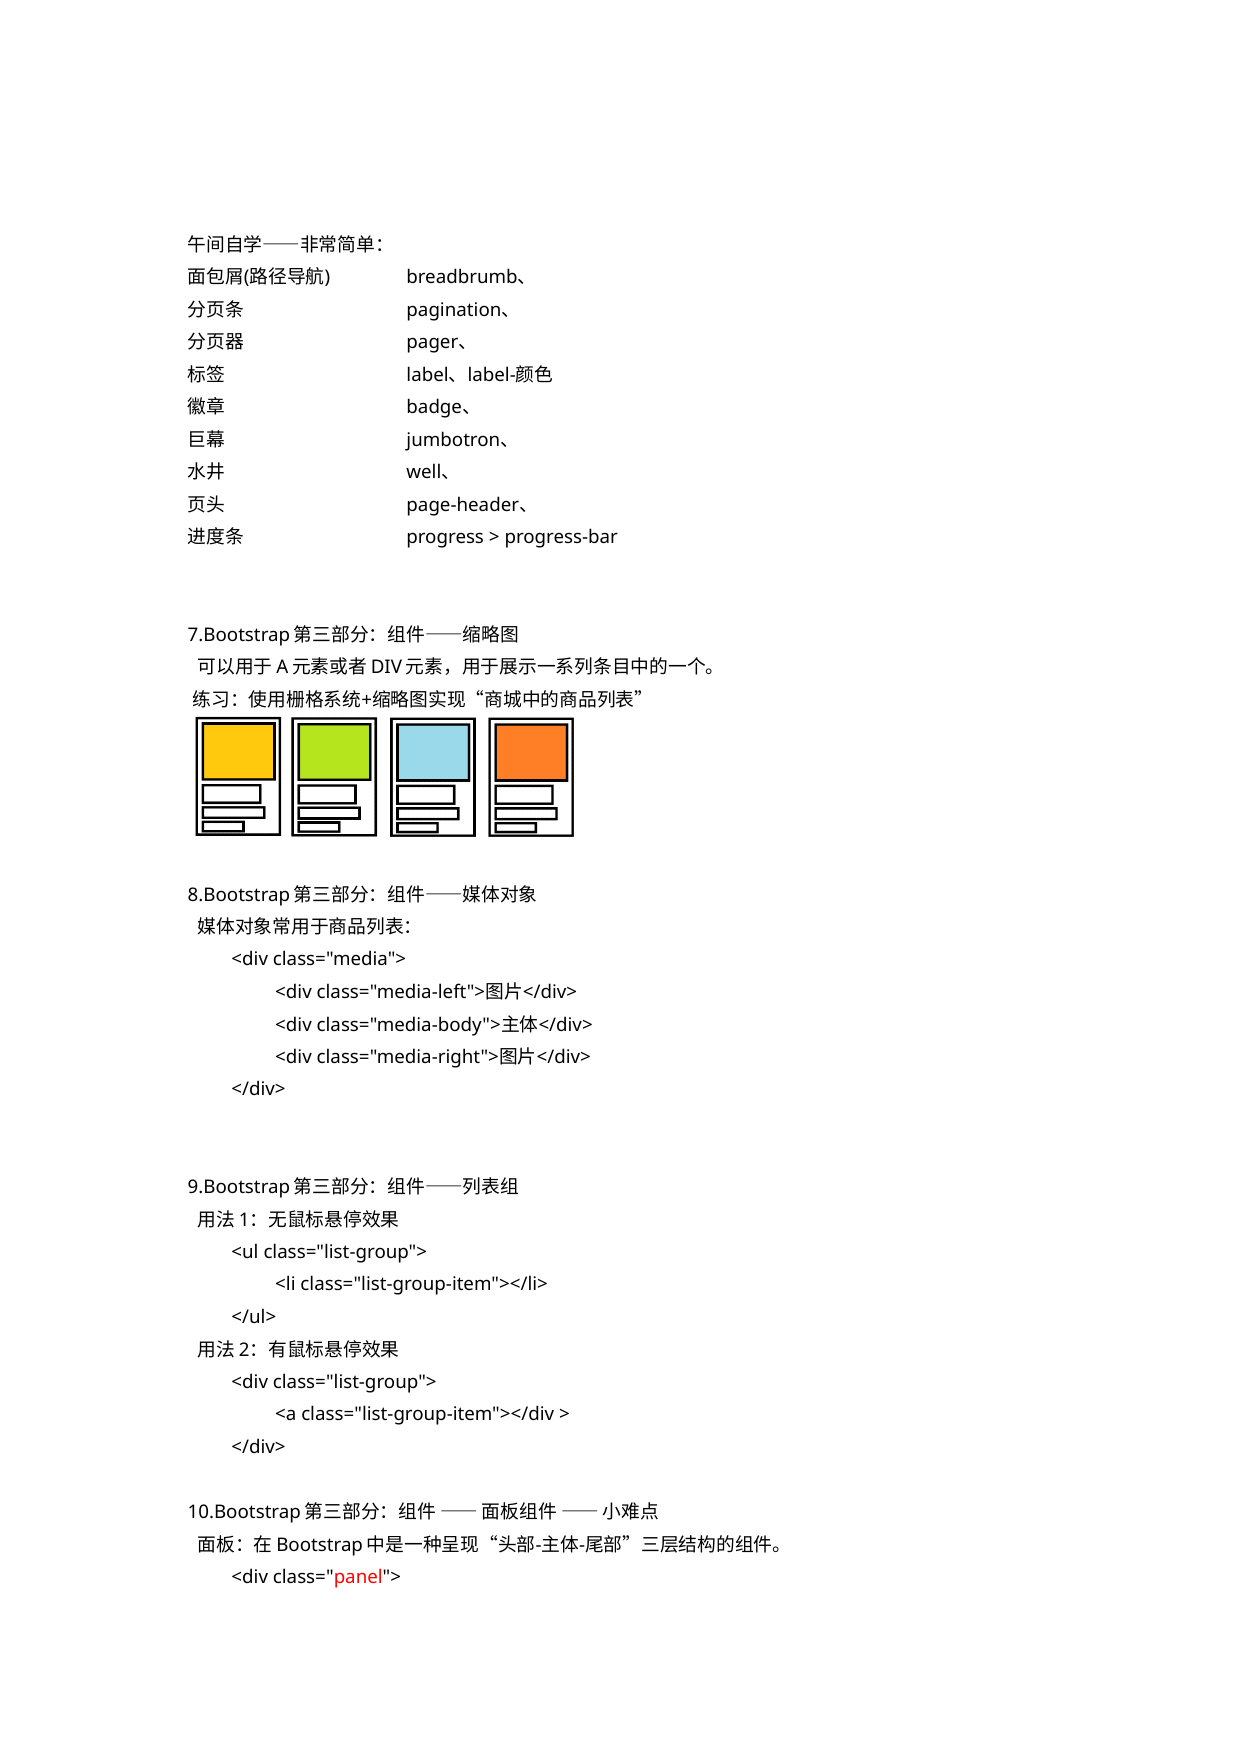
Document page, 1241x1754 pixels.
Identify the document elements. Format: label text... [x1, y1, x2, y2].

text <div class="panel"> [187, 1559, 1053, 1592]
text 标签 label、label-颜色 [187, 357, 1053, 389]
text 页头 page-header、 [187, 487, 1053, 519]
text 面包屑(路径导航) breadbrumb、 [187, 259, 1053, 292]
text <div class="media-left">图片</div> [187, 974, 1053, 1007]
text </div> [187, 1072, 1053, 1104]
text <a class="list-group-item"></div > [187, 1397, 1053, 1429]
text 8.Bootstrap第三部分：组件——媒体对象 [187, 877, 1053, 909]
text 面板：在Bootstrap中是一种呈现“头部-主体-尾部”三层结构的组件。 [187, 1527, 1053, 1559]
text 练习：使用栅格系统+缩略图实现“商城中的商品列表” [187, 682, 1053, 714]
text 午间自学——非常简单： [187, 227, 1053, 259]
text 分页器 pager、 [187, 324, 1053, 357]
text 巨幕 jumbotron、 [187, 422, 1053, 454]
text </ul> [187, 1299, 1053, 1332]
text 分页条 pagination、 [187, 292, 1053, 324]
text <div class="media"> [187, 942, 1053, 974]
text <li class="list-group-item"></li> [187, 1267, 1053, 1299]
text 用法1：无鼠标悬停效果 [187, 1202, 1053, 1234]
picture [192, 714, 577, 840]
text 9.Bootstrap第三部分：组件——列表组 [187, 1169, 1053, 1202]
text 媒体对象常用于商品列表： [187, 909, 1053, 942]
text 10.Bootstrap第三部分：组件 —— 面板组件 —— 小难点 [187, 1494, 1053, 1527]
text </div> [187, 1429, 1053, 1462]
text <div class="list-group"> [187, 1364, 1053, 1397]
text 水井 well、 [187, 454, 1053, 487]
text 徽章 badge、 [187, 389, 1053, 422]
text 用法2：有鼠标悬停效果 [187, 1332, 1053, 1364]
text 7.Bootstrap第三部分：组件——缩略图 [187, 617, 1053, 649]
text 进度条 progress > progress-bar [187, 519, 1053, 552]
text <ul class="list-group"> [187, 1234, 1053, 1267]
text <div class="media-body">主体</div> [187, 1007, 1053, 1039]
text 可以用于A元素或者DIV元素，用于展示一系列条目中的一个。 [187, 649, 1053, 682]
text <div class="media-right">图片</div> [187, 1039, 1053, 1072]
